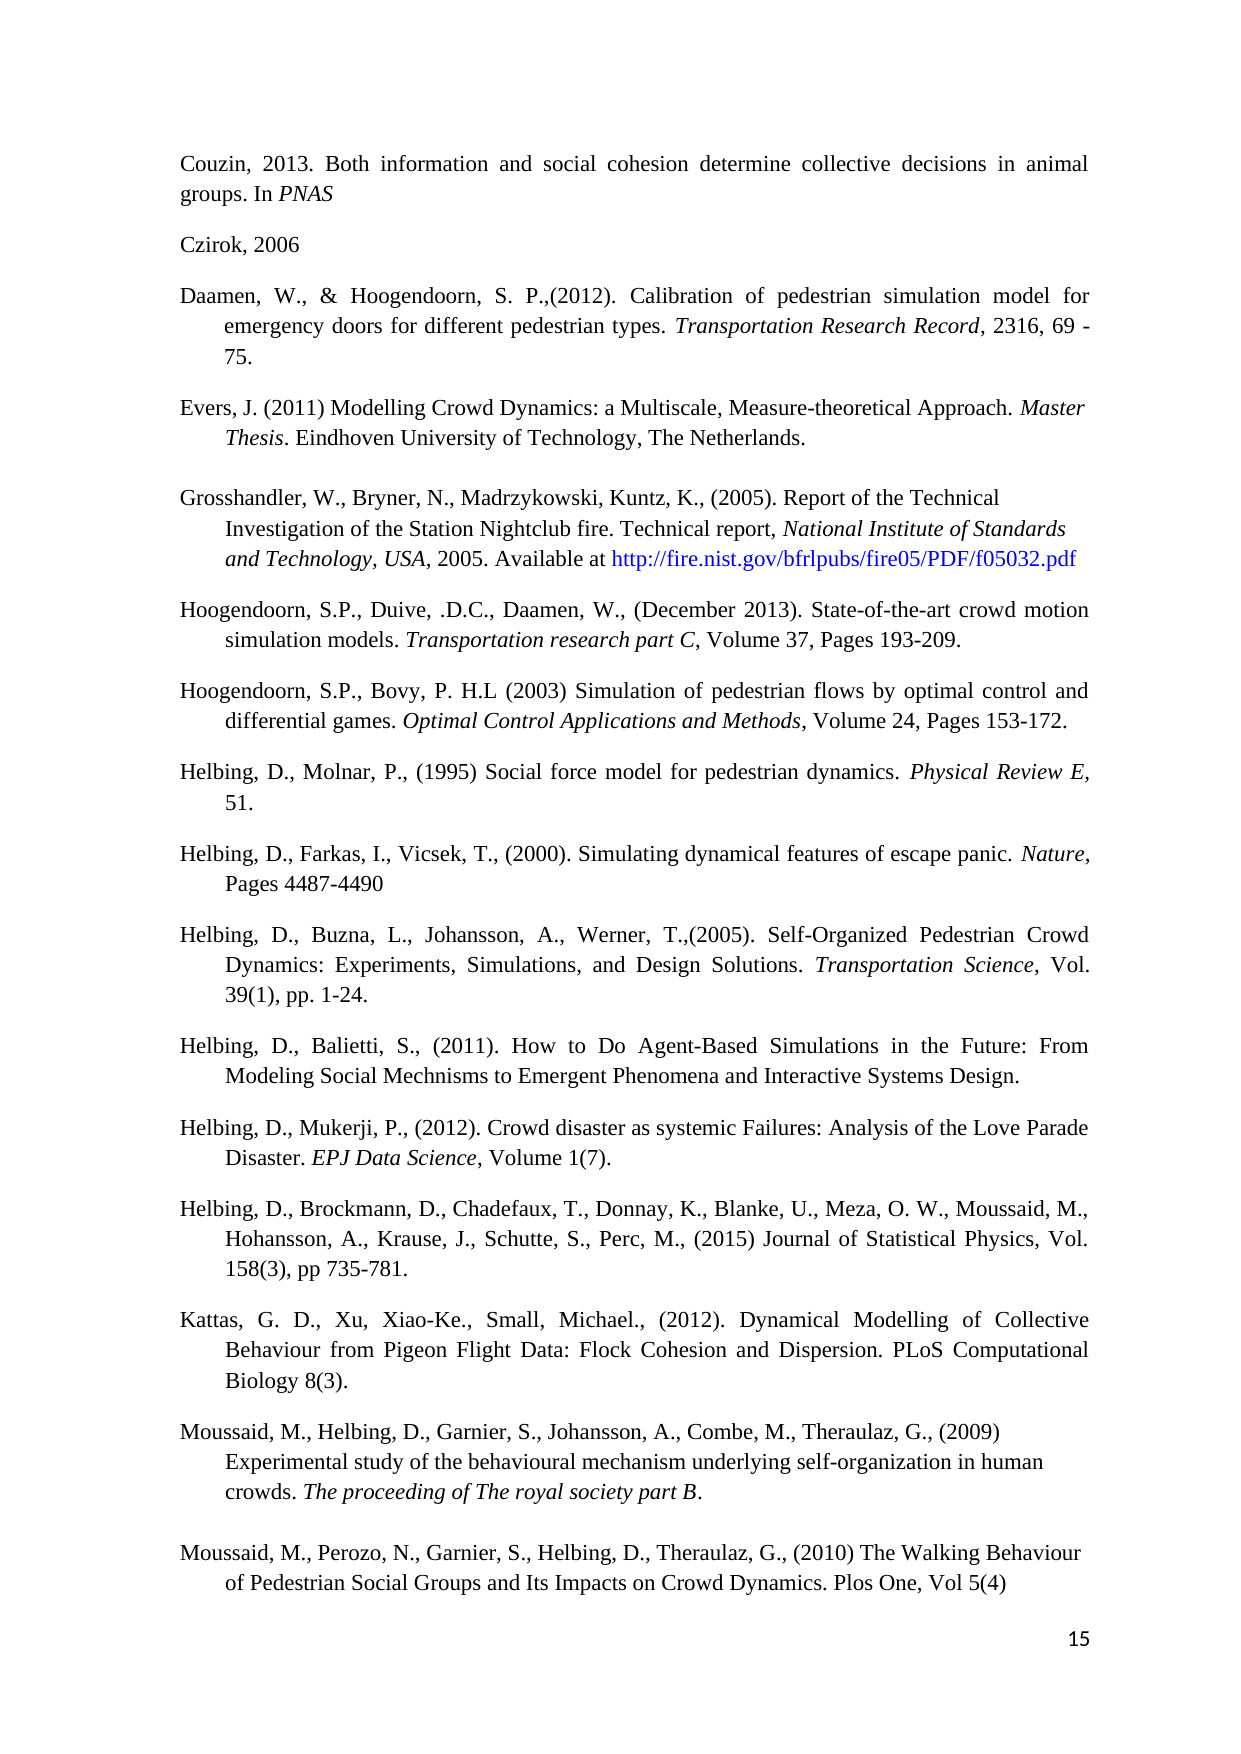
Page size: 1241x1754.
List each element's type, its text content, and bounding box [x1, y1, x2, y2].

list Moussaid, M., Perozo, N., Garnier, S., Helbing, D., Theraulaz, G., (2010) The Walking Behaviour of Pedestrian Social Groups and Its Impacts on Crowd Dynamics. Plos One, Vol 5(4) [179, 1538, 1090, 1595]
text Helbing, D., Farkas, I., Vicsek, T., (2000). Simulating dynamical features of escape panic. Nature, Pages 4487-4490 [179, 839, 1090, 896]
text Daamen, W., & Hoogendoorn, S. P.,(2012). Calibration of pedestrian simulation model for emergency doors for different pedestrian types. Transportation Research Record, 2316, 69 - 75. [179, 282, 1090, 369]
text Czirok, 2006 [180, 231, 1090, 258]
text Helbing, D., Balietti, S., (2011). How to Do Agent-Based Simulations in the Future: From Modeling Social Mechnisms to Emergent Phenomena and Interactive Systems Design. [179, 1032, 1090, 1089]
text Couzin, 2013. Both information and social cohesion determine collective decisions in animal groups. In PNAS [180, 150, 1090, 207]
list Evers, J. (2011) Modelling Crowd Dynamics: a Multiscale, Measure-theoretical Approach. Master Thesis. Eindhoven University of Technology, The Netherlands. [179, 394, 1090, 450]
text Helbing, D., Molnar, P., (1995) Social force model for pedestrian dynamics. Physical Review E, 51. [179, 758, 1090, 815]
text Helbing, D., Brockmann, D., Chadefaux, T., Donnay, K., Blanke, U., Meza, O. W., Moussaid, M., Hohansson, A., Krause, J., Schutte, S., Perc, M., (2015) Journal of Statistical Physics, Vol. 158(3), pp 735-781. [179, 1195, 1090, 1282]
text Helbing, D., Mukerji, P., (2012). Crowd disaster as systemic Failures: Analysis of the Love Parade Disaster. EPJ Data Science, Volume 1(7). [179, 1113, 1090, 1170]
text Hoogendoorn, S.P., Duive, .D.C., Daamen, W., (December 2013). State-of-the-art crowd motion simulation models. Transportation research part C, Volume 37, Pages 193-209. [179, 596, 1090, 652]
text Hoogendoorn, S.P., Bovy, P. H.L (2003) Simulation of pedestrian flows by optimal control and differential games. Optimal Control Applications and Methods, Volume 24, Pages 153-172. [179, 677, 1090, 734]
list Moussaid, M., Helbing, D., Garnier, S., Johansson, A., Combe, M., Theraulaz, G., (2009) Experimental study of the behavioural mechanism underlying self-organization in human crowds. The proceeding of The royal society part B. [179, 1418, 1090, 1504]
text Kattas, G. D., Xu, Xiao-Ke., Small, Michael., (2012). Dynamical Modelling of Collective Behaviour from Pigeon Flight Data: Flock Cohesion and Dispersion. PLoS Computational Biology 8(3). [179, 1306, 1090, 1393]
list Grosshandler, W., Bryner, N., Madrzykowski, Kuntz, K., (2005). Report of the Technical Investigation of the Station Nightclub fire. Technical report, National Institute of Standards and Technology, USA, 2005. Available at http://fire.nist.gov/bfrlpubs/fire05/PDF/f05032.pdf [179, 484, 1090, 571]
text Helbing, D., Buzna, L., Johansson, A., Werner, T.,(2005). Self-Organized Pedestrian Crowd Dynamics: Experiments, Simulations, and Design Solutions. Transportation Science, Vol. 39(1), pp. 1-24. [179, 921, 1090, 1008]
